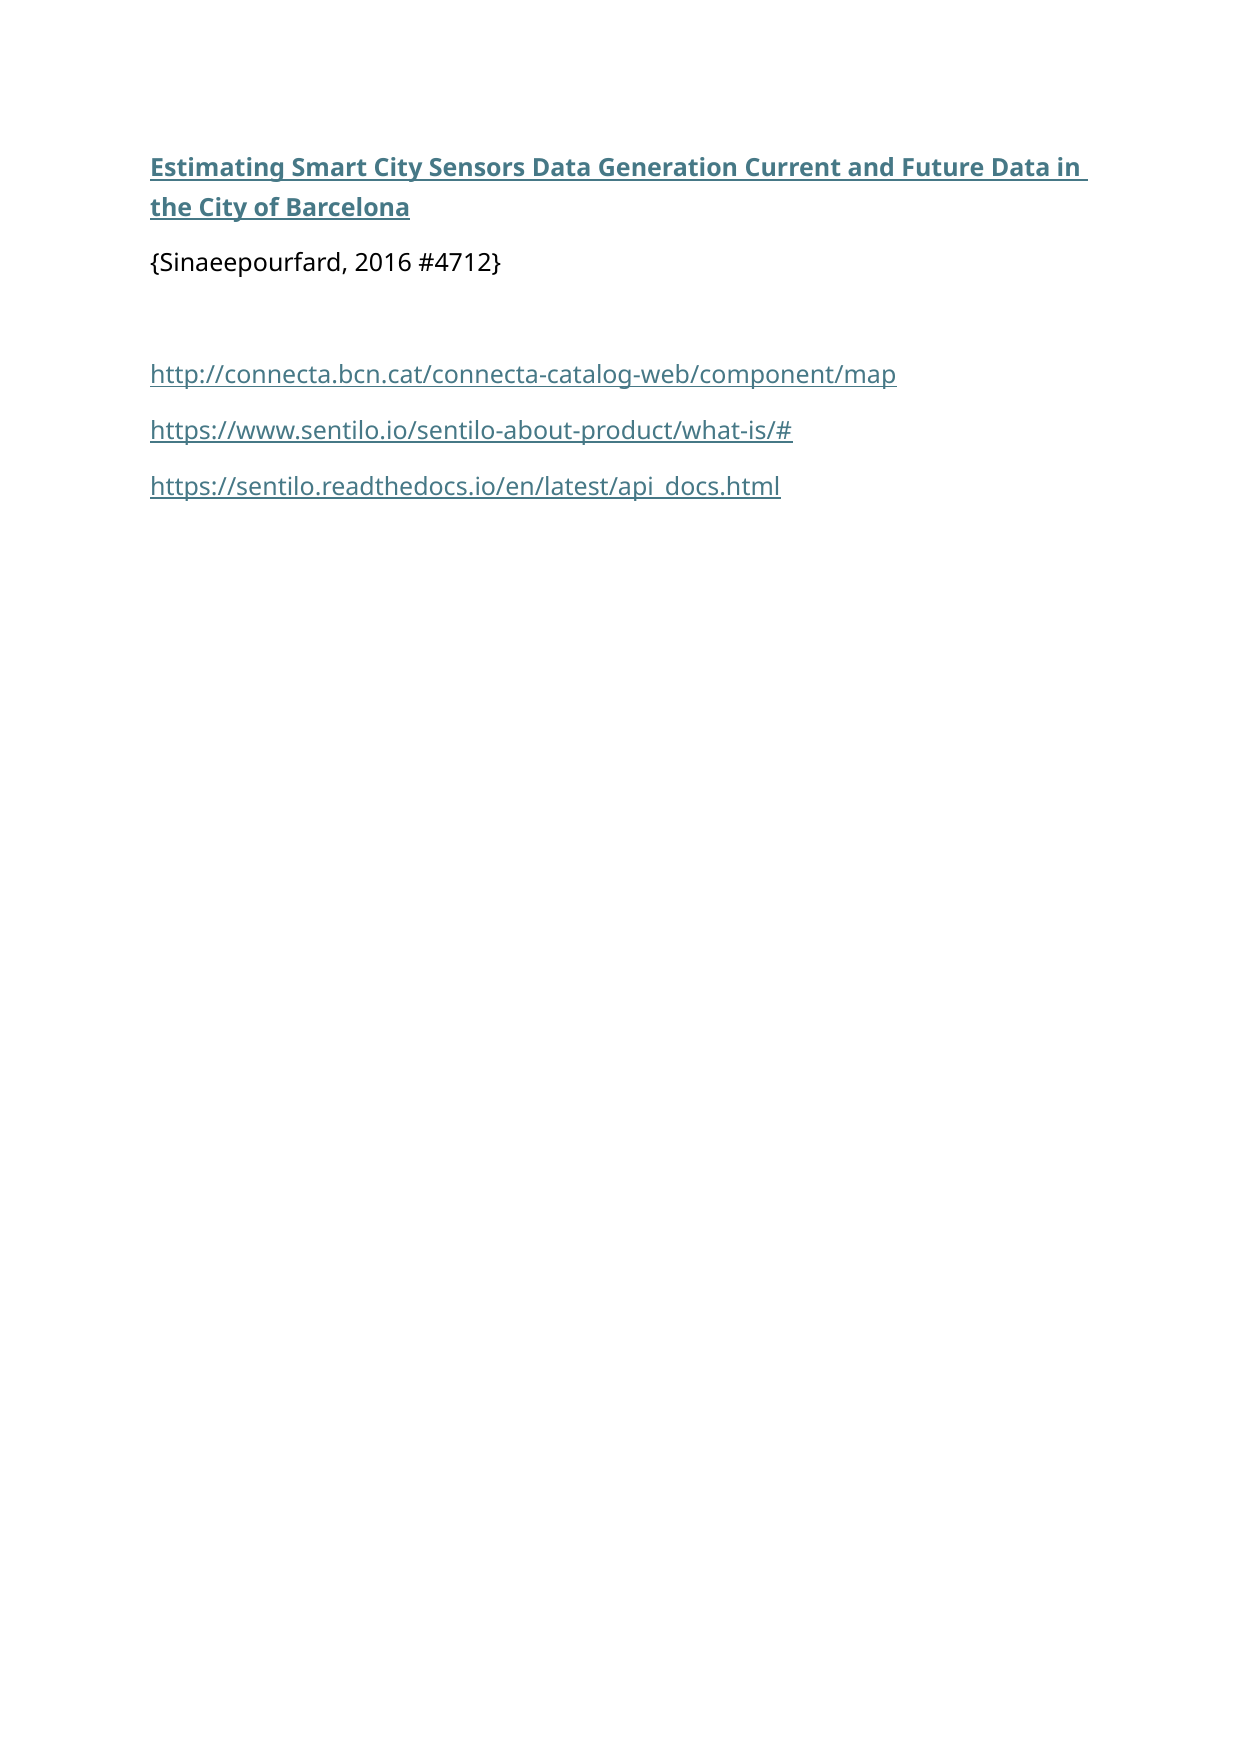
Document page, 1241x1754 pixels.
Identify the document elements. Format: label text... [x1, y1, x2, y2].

text {Sinaeepourfard, 2016 #4712} [150, 245, 1090, 279]
text https://www.sentilo.io/sentilo-about-product/what-is/# [150, 412, 1090, 447]
text https://sentilo.readthedocs.io/en/latest/api_docs.html [150, 468, 1090, 502]
text Estimating Smart City Sensors Data Generation Current and Future Data in the City of Barcelona [150, 150, 1090, 223]
text http://connecta.bcn.cat/connecta-catalog-web/component/map [150, 357, 1090, 391]
